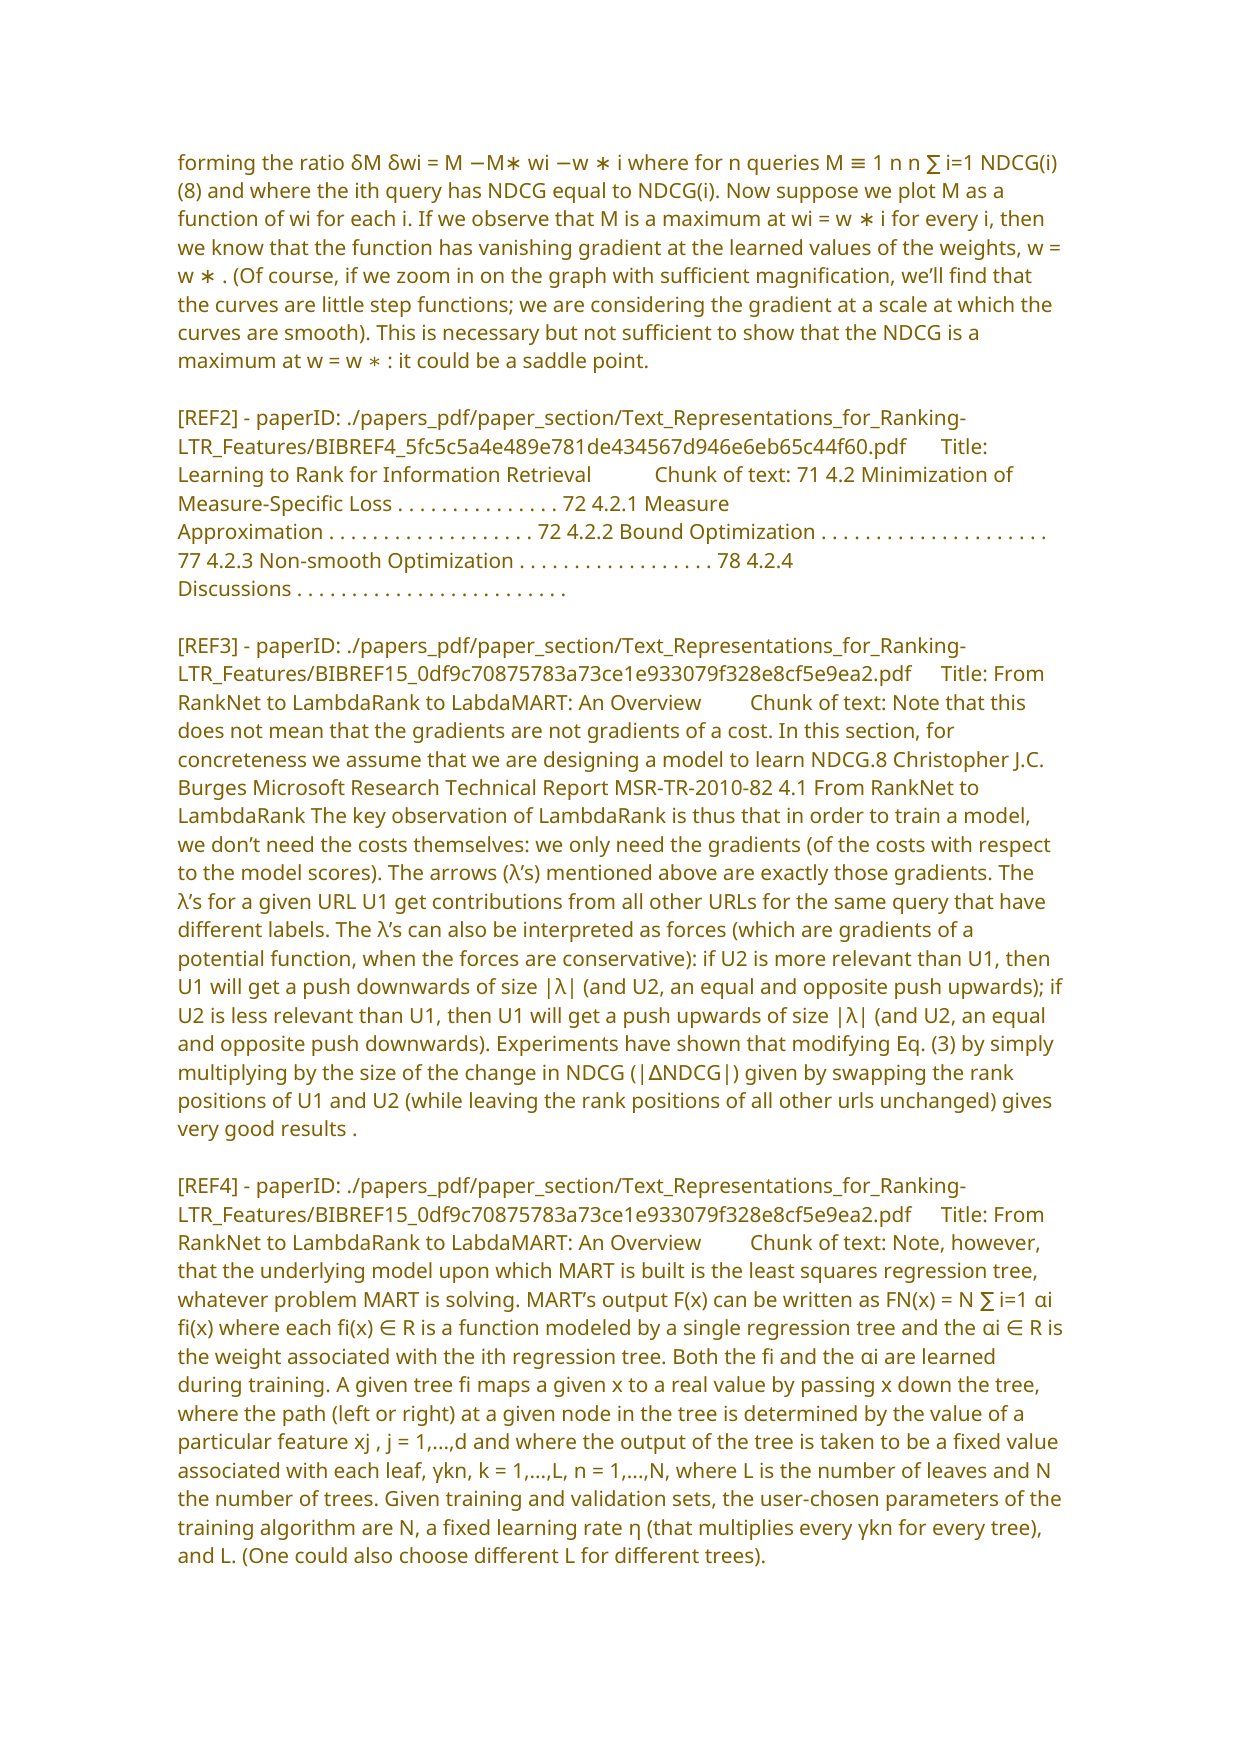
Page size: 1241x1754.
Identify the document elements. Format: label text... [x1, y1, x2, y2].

text [REF2] - paperID: ./papers_pdf/paper_section/Text_Representations_for_Ranking-LTR_Features/BIBREF4_5fc5c5a4e489e781de434567d946e6eb65c44f60.pdf Title: Learning to Rank for Information Retrieval Chunk of text: 71 4.2 Minimization of Measure-Specific Loss . . . . . . . . . . . . . . . 72 4.2.1 Measure Approximation . . . . . . . . . . . . . . . . . . . 72 4.2.2 Bound Optimization . . . . . . . . . . . . . . . . . . . . . 77 4.2.3 Non-smooth Optimization . . . . . . . . . . . . . . . . . . 78 4.2.4 Discussions . . . . . . . . . . . . . . . . . . . . . . . . . [177, 403, 1063, 603]
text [177, 148, 1063, 375]
text [REF3] - paperID: ./papers_pdf/paper_section/Text_Representations_for_Ranking-LTR_Features/BIBREF15_0df9c70875783a73ce1e933079f328e8cf5e9ea2.pdf Title: From RankNet to LambdaRank to LabdaMART: An Overview Chunk of text: Note that this does not mean that the gradients are not gradients of a cost. In this section, for concreteness we assume that we are designing a model to learn NDCG.8 Christopher J.C. Burges Microsoft Research Technical Report MSR-TR-2010-82 4.1 From RankNet to LambdaRank The key observation of LambdaRank is thus that in order to train a model, we don’t need the costs themselves: we only need the gradients (of the costs with respect to the model scores). The arrows (λ’s) mentioned above are exactly those gradients. The λ’s for a given URL U1 get contributions from all other URLs for the same query that have different labels. The λ’s can also be interpreted as forces (which are gradients of a potential function, when the forces are conservative): if U2 is more relevant than U1, then U1 will get a push downwards of size |λ| (and U2, an equal and opposite push upwards); if U2 is less relevant than U1, then U1 will get a push upwards of size |λ| (and U2, an equal and opposite push downwards). Experiments have shown that modifying Eq. (3) by simply multiplying by the size of the change in NDCG (|∆NDCG|) given by swapping the rank positions of U1 and U2 (while leaving the rank positions of all other urls unchanged) gives very good results . [177, 631, 1063, 1143]
text [REF4] - paperID: ./papers_pdf/paper_section/Text_Representations_for_Ranking-LTR_Features/BIBREF15_0df9c70875783a73ce1e933079f328e8cf5e9ea2.pdf Title: From RankNet to LambdaRank to LabdaMART: An Overview Chunk of text: Note, however, that the underlying model upon which MART is built is the least squares regression tree, whatever problem MART is solving. MART’s output F(x) can be written as FN(x) = N ∑ i=1 αi fi(x) where each fi(x) ∈ R is a function modeled by a single regression tree and the αi ∈ R is the weight associated with the ith regression tree. Both the fi and the αi are learned during training. A given tree fi maps a given x to a real value by passing x down the tree, where the path (left or right) at a given node in the tree is determined by the value of a particular feature xj , j = 1,...,d and where the output of the tree is taken to be a fixed value associated with each leaf, γkn, k = 1,...,L, n = 1,...,N, where L is the number of leaves and N the number of trees. Given training and validation sets, the user-chosen parameters of the training algorithm are N, a fixed learning rate η (that multiplies every γkn for every tree), and L. (One could also choose different L for different trees). [177, 1171, 1063, 1569]
